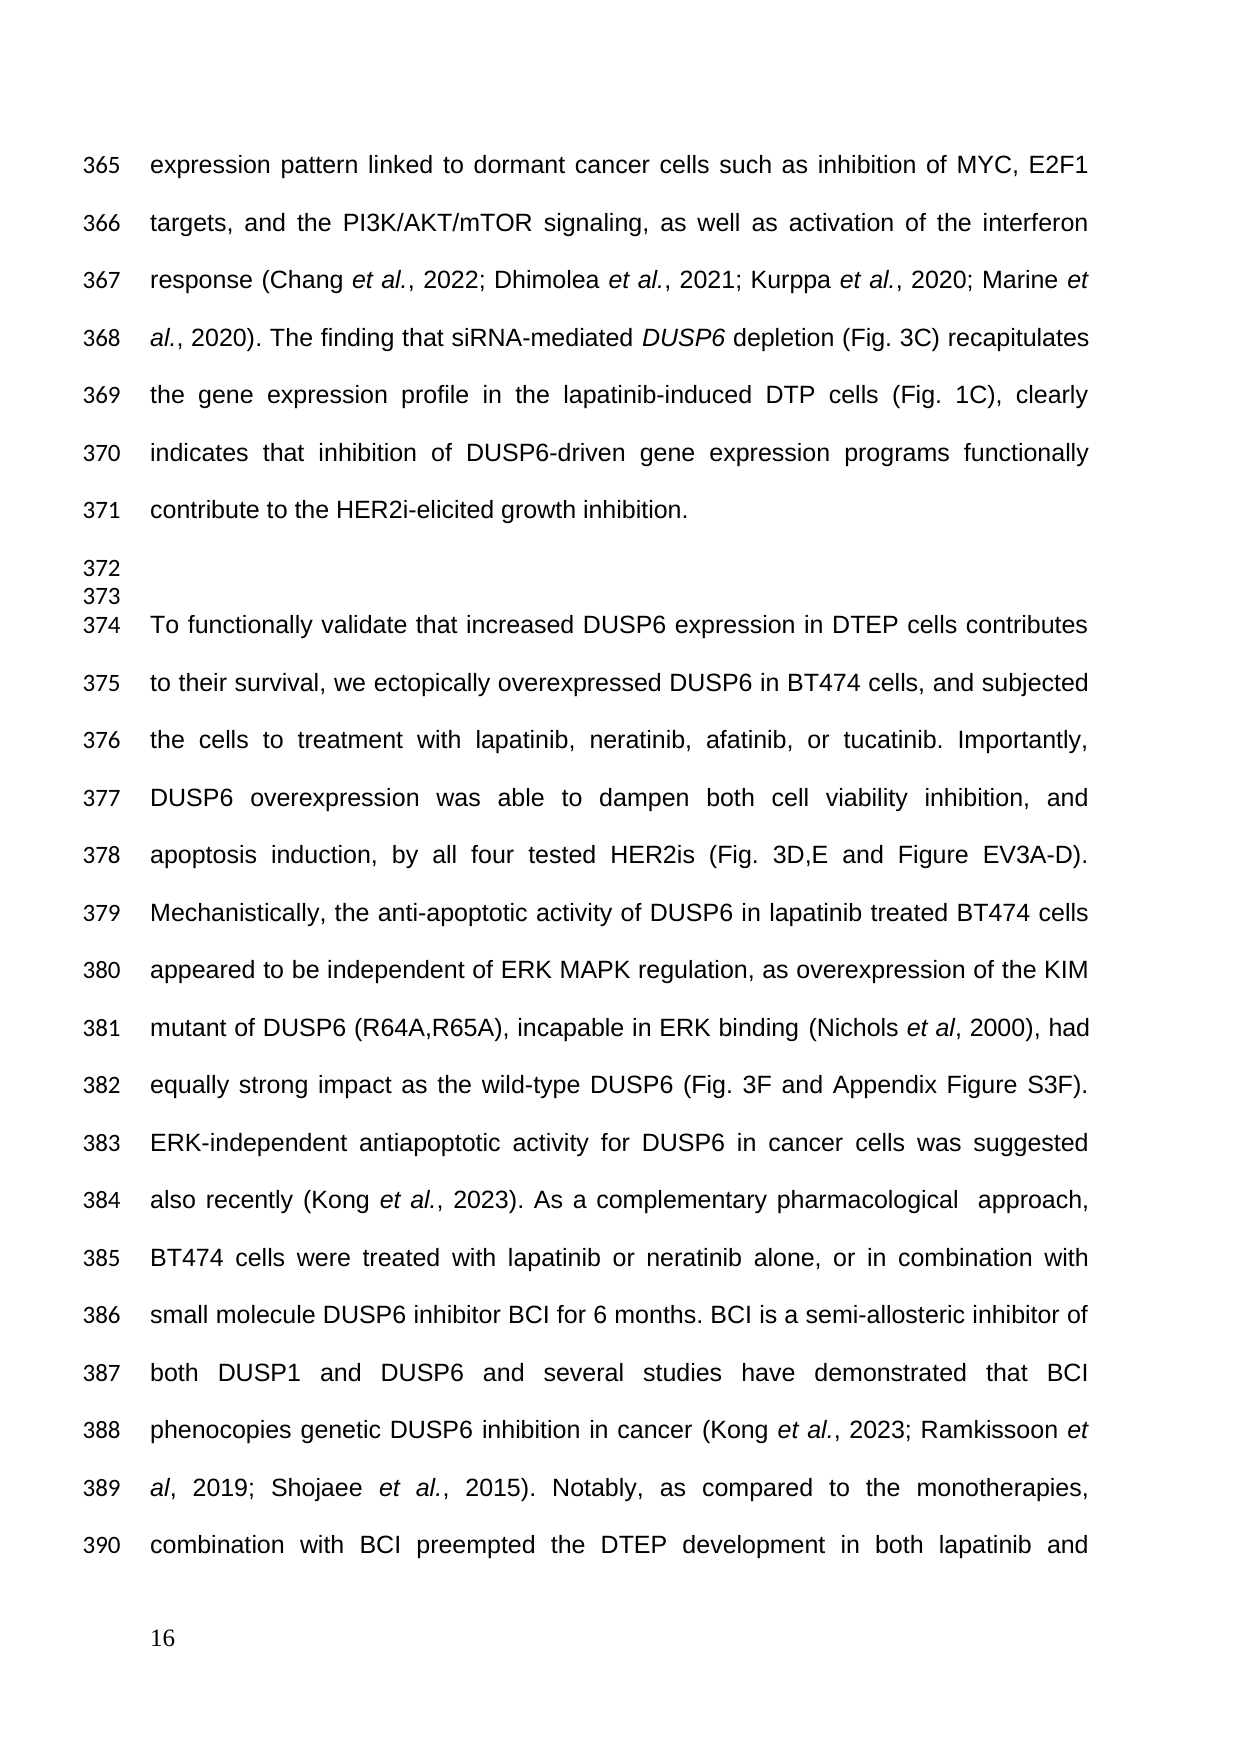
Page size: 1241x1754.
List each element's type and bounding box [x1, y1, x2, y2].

text [150, 610, 1090, 1559]
text [150, 150, 1090, 524]
